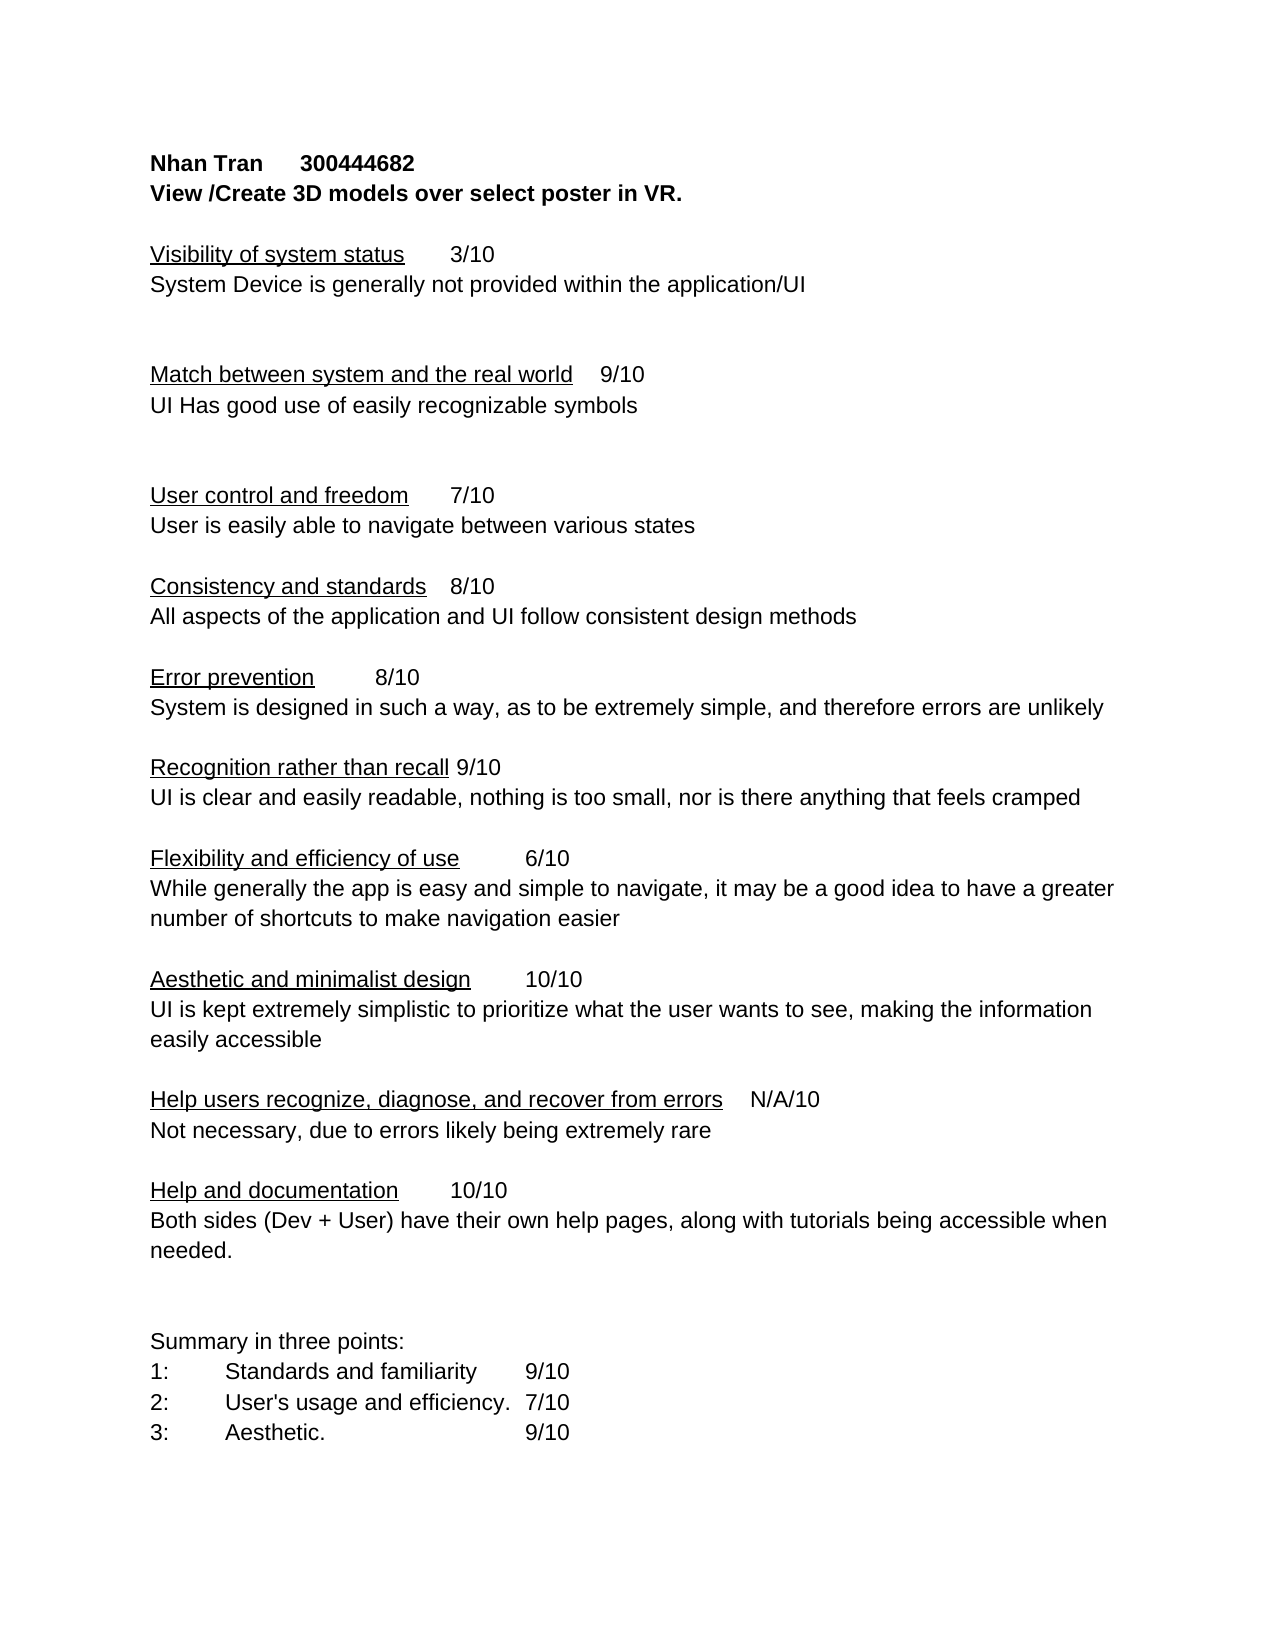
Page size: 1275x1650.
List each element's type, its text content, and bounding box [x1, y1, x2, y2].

text Visibility of system status 3/10 [150, 241, 1125, 267]
text All aspects of the application and UI follow consistent design methods [150, 603, 1125, 629]
text UI is kept extremely simplistic to prioritize what the user wants to see, making the information easily accessible [150, 996, 1125, 1052]
text Help and documentation 10/10 [150, 1177, 1125, 1203]
text UI is clear and easily readable, nothing is too small, nor is there anything that feels cramped [150, 784, 1125, 811]
text System is designed in such a way, as to be extremely simple, and therefore errors are unlikely [150, 694, 1125, 720]
text Help users recognize, diagnose, and recover from errors N/A/10 [150, 1086, 1125, 1113]
text Error prevention 8/10 [150, 663, 1125, 690]
text Not necessary, due to errors likely being extremely rare [150, 1117, 1125, 1143]
text Flexibility and efficiency of use 6/10 [150, 845, 1125, 871]
text 3: Aesthetic. 9/10 [150, 1419, 1125, 1445]
text View /Create 3D models over select poster in VR. [150, 180, 1125, 207]
text User control and freedom 7/10 [150, 482, 1125, 509]
text Summary in three points: [150, 1328, 1125, 1354]
text Both sides (Dev + User) have their own help pages, along with tutorials being accessible when needed. [150, 1207, 1125, 1264]
text Consistency and standards 8/10 [150, 573, 1125, 599]
text Recognition rather than recall 9/10 [150, 754, 1125, 781]
text System Device is generally not provided within the application/UI [150, 271, 1125, 297]
text 2: User's usage and efficiency. 7/10 [150, 1388, 1125, 1415]
text While generally the app is easy and simple to navigate, it may be a good idea to have a greater number of shortcuts to make navigation easier [150, 875, 1125, 932]
text Nhan Tran 300444682 [150, 150, 1125, 176]
text 1: Standards and familiarity 9/10 [150, 1358, 1125, 1385]
text Aesthetic and minimalist design 10/10 [150, 966, 1125, 992]
text UI Has good use of easily recognizable symbols [150, 392, 1125, 418]
text User is easily able to navigate between various states [150, 512, 1125, 539]
text Match between system and the real world 9/10 [150, 361, 1125, 388]
